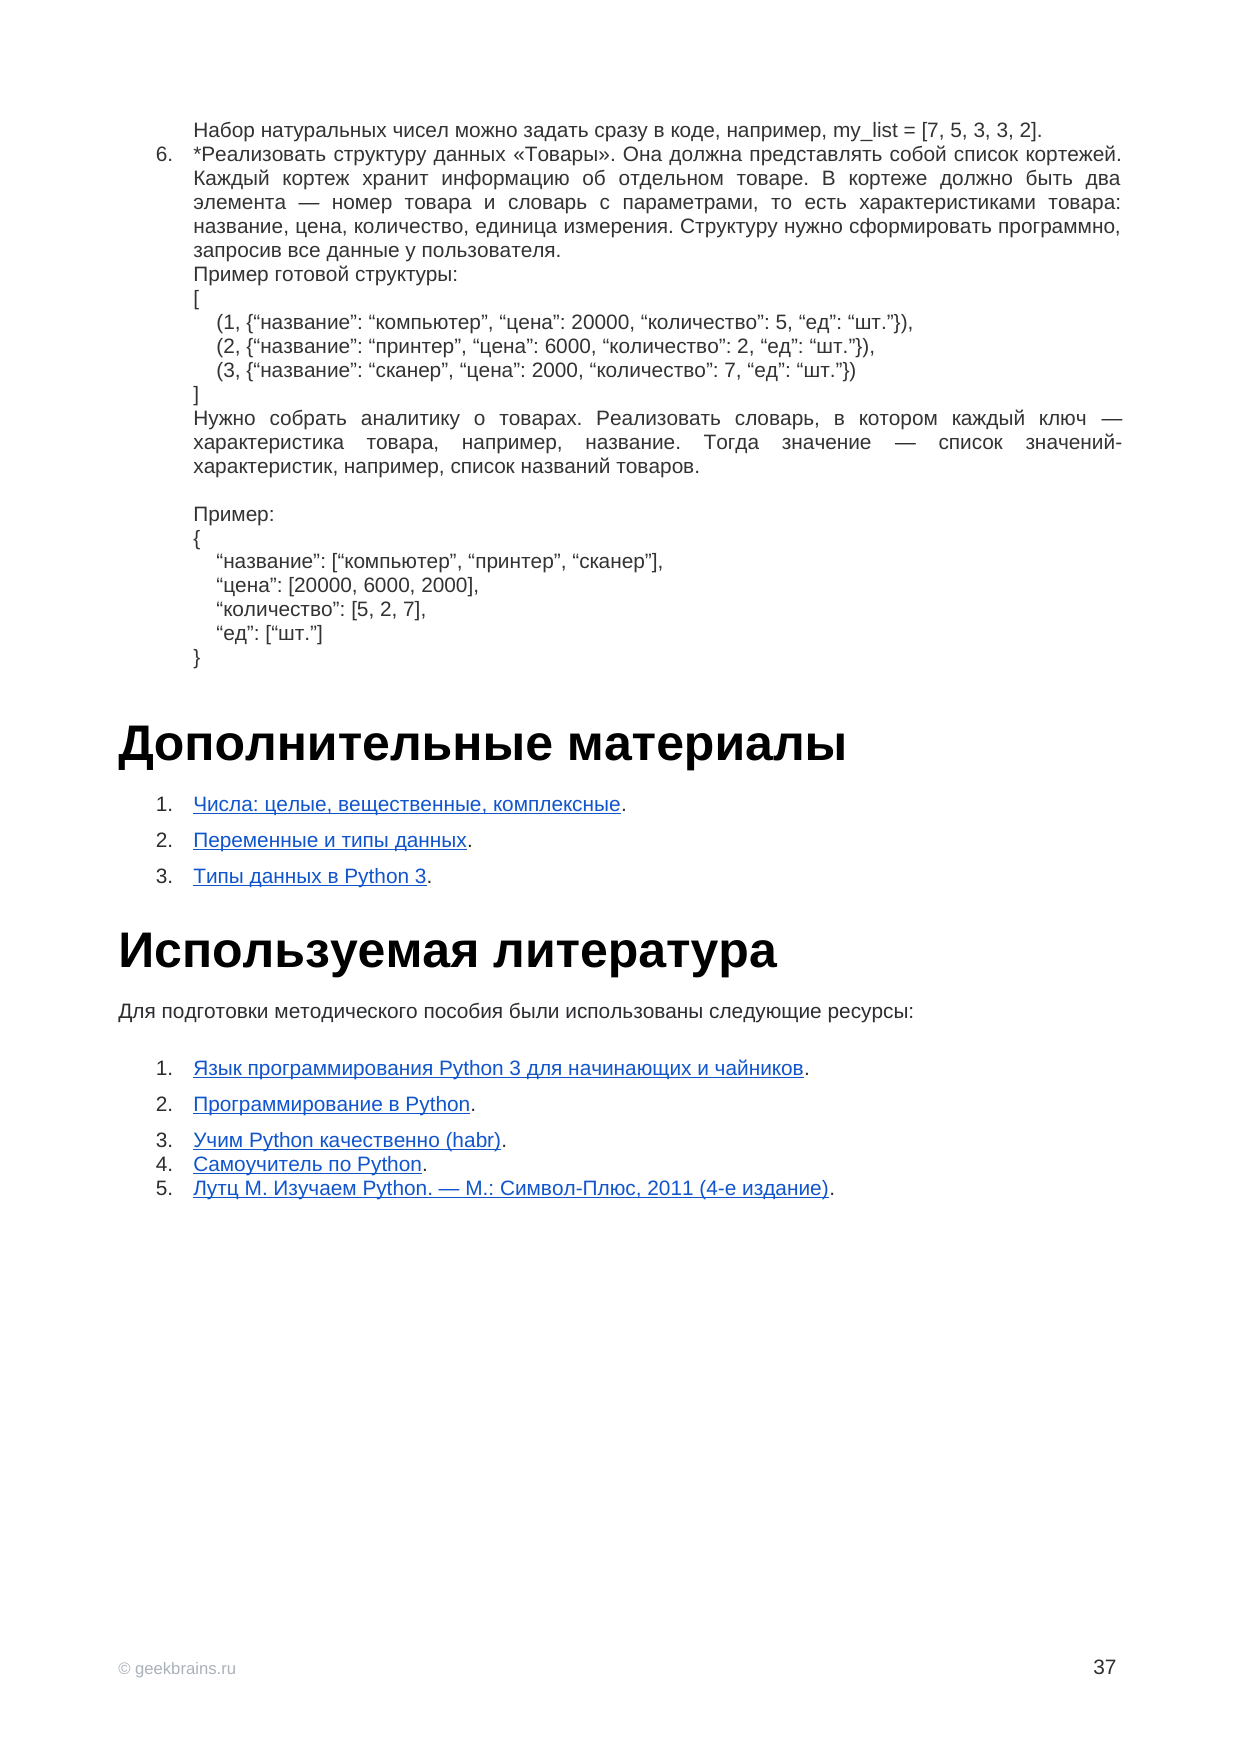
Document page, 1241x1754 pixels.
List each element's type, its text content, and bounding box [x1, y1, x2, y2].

text (2, {“название”: “принтер”, “цена”: 6000, “количество”: 2, “eд”: “шт.”}), [193, 334, 1122, 358]
text “количество”: [5, 2, 7], [193, 597, 1122, 621]
text } [193, 645, 1122, 669]
text Пример: [193, 501, 1122, 525]
subtitle Дополнительные материалы [118, 714, 1122, 771]
text “ед”: [“шт.”] [193, 621, 1122, 645]
text [ [193, 286, 1122, 310]
list Самоучитель по Python. [156, 1152, 1122, 1176]
text “цена”: [20000, 6000, 2000], [193, 573, 1122, 597]
list Учим Python качественно (habr). [156, 1128, 1122, 1152]
subtitle Используемая литература [118, 921, 1122, 978]
list Язык программирования Python 3 для начинающих и чайников. [156, 1056, 1122, 1080]
text ] [193, 382, 1122, 406]
list Числа: целые, вещественные, комплексные. [156, 792, 1122, 816]
list Лутц М. Изучаем Python. — М.: Символ-Плюс, 2011 (4-е издание). [156, 1176, 1122, 1200]
text Пример готовой структуры: [193, 262, 1122, 286]
text Для подготовки методического пособия были использованы следующие ресурсы: [118, 999, 1122, 1023]
text (1, {“название”: “компьютер”, “цена”: 20000, “количество”: 5, “eд”: “шт.”}), [193, 310, 1122, 334]
text “название”: [“компьютер”, “принтер”, “сканер”], [193, 549, 1122, 573]
list *Реализовать структуру данных «Товары». Она должна представлять собой список кортежей. Каждый кортеж хранит информацию об отдельном товаре. В кортеже должно быть два элемента — номер товара и словарь с параметрами, то есть характеристиками товара: название, цена, количество, единица измерения. Структуру нужно сформировать программно, запросив все данные у пользователя. [156, 142, 1122, 262]
list Типы данных в Python 3. [156, 864, 1122, 888]
text (3, {“название”: “сканер”, “цена”: 2000, “количество”: 7, “eд”: “шт.”}) [193, 358, 1122, 382]
list Программирование в Python. [156, 1092, 1122, 1116]
list Переменные и типы данных. [156, 828, 1122, 852]
text { [193, 525, 1122, 549]
text Нужно собрать аналитику о товарах. Реализовать словарь, в котором каждый ключ — характеристика товара, например, название. Тогда значение — список значений-характеристик, например, список названий товаров. [193, 406, 1122, 477]
text Набор натуральных чисел можно задать сразу в коде, например, my_list = [7, 5, 3, 3, 2]. [193, 118, 1122, 142]
